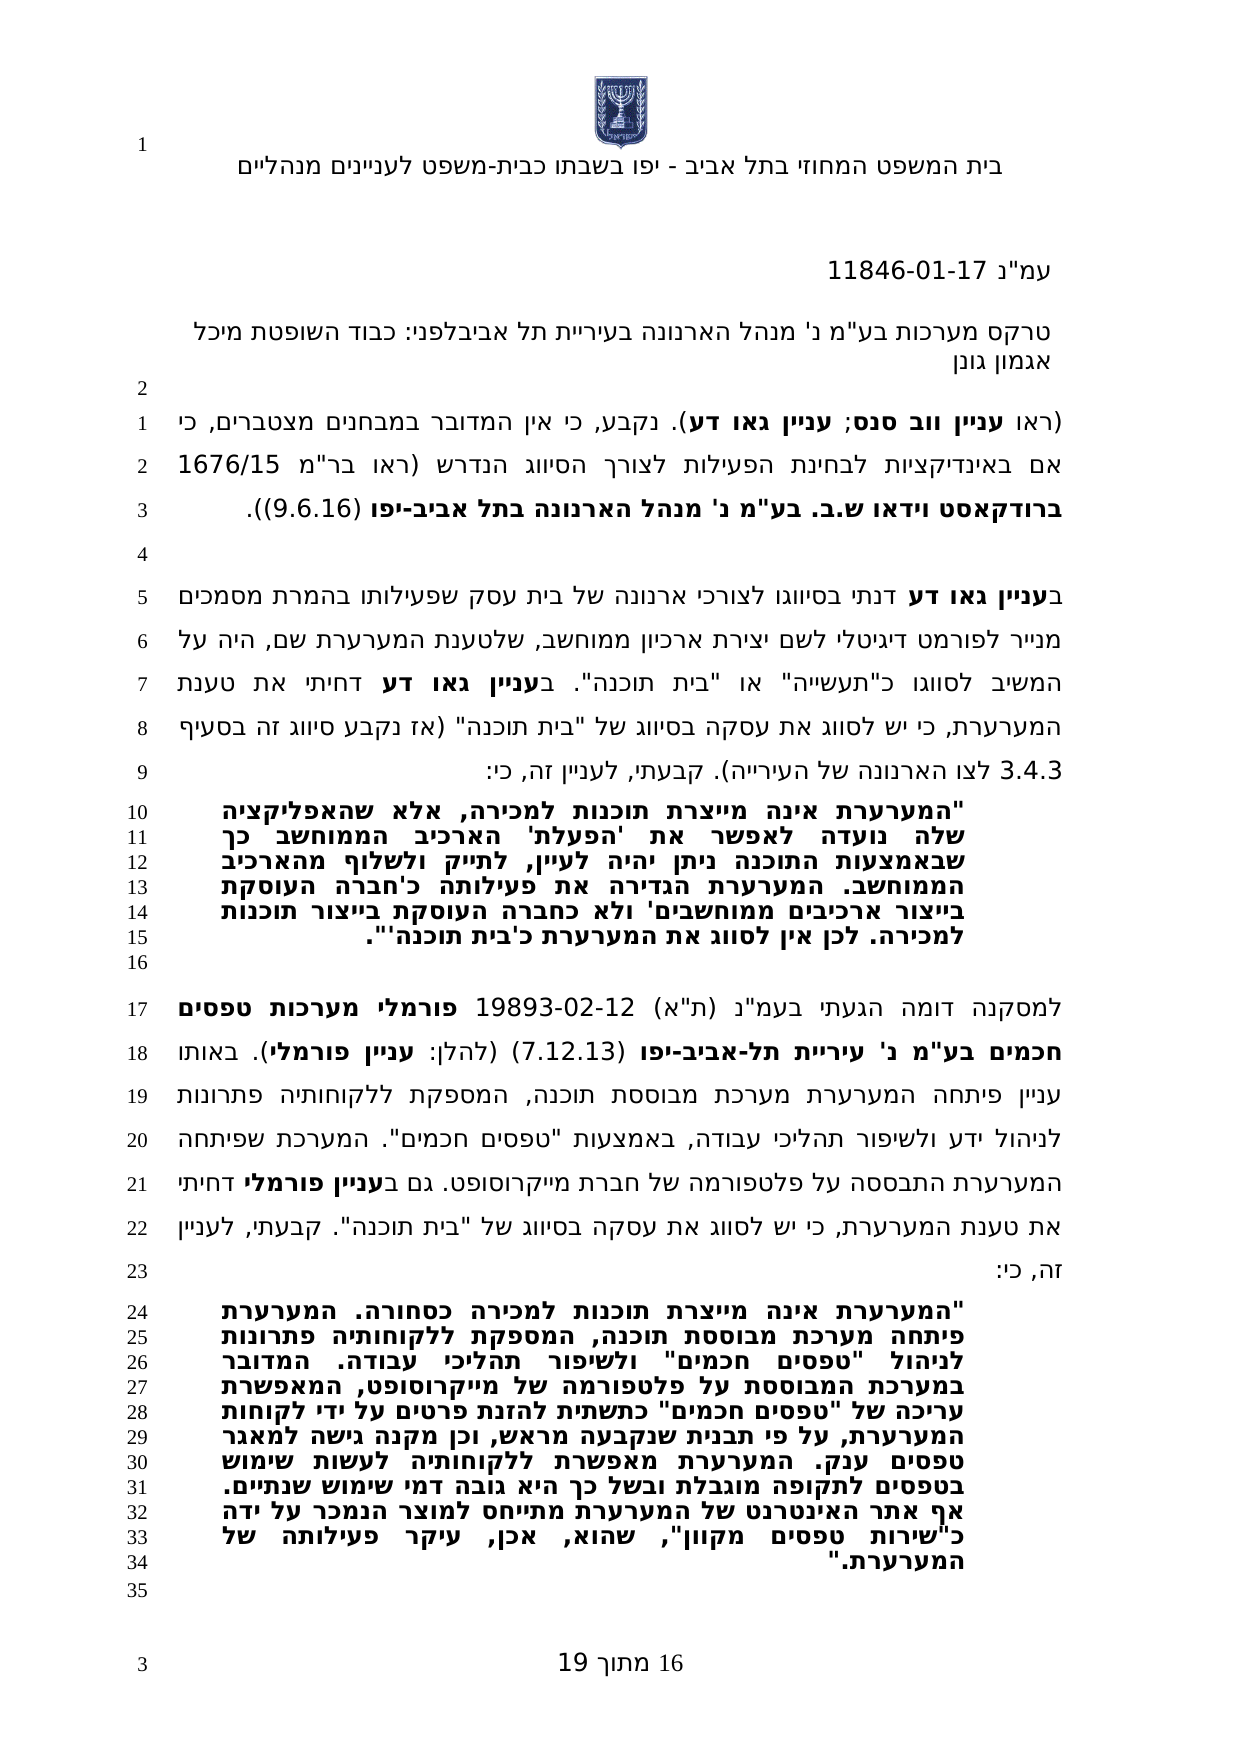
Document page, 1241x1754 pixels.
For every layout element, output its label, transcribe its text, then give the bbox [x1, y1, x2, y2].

text "המערערת אינה מייצרת תוכנות למכירה כסחורה. המערערת פיתחה מערכת מבוססת תוכנה, המספקת ללקוחותיה פתרונות לניהול "טפסים חכמים" ולשיפור תהליכי עבודה. המדובר במערכת המבוססת על פלטפורמה של מייקרוסופט, המאפשרת עריכה של "טפסים חכמים" כתשתית להזנת פרטים על ידי לקוחות המערערת, על פי תבנית שנקבעה מראש, וכן מקנה גישה למאגר טפסים ענק. המערערת מאפשרת ללקוחותיה לעשות שימוש בטפסים לתקופה מוגבלת ובשל כך היא גובה דמי שימוש שנתיים. אף אתר האינטרנט של המערערת מתייחס למוצר הנמכר על ידה כ"שירות טפסים מקוון", שהוא, אכן, עיקר פעילותה של המערערת." [221, 1299, 966, 1574]
text למסקנה דומה הגעתי בעמ"נ (ת"א) 19893-02-12 פורמלי מערכות טפסים חכמים בע"מ נ' עיריית תל-אביב-יפו (7.12.13) (להלן: עניין פורמלי). באותו עניין פיתחה המערערת מערכת מבוססת תוכנה, המספקת ללקוחותיה פתרונות לניהול ידע ולשיפור תהליכי עבודה, באמצעות "טפסים חכמים". המערכת שפיתחה המערערת התבססה על פלטפורמה של חברת מייקרוסופט. גם בעניין פורמלי דחיתי את טענת המערערת, כי יש לסווג את עסקה בסיווג של "בית תוכנה". קבעתי, לעניין זה, כי: [177, 993, 1063, 1284]
picture [589, 75, 651, 152]
text בעניין גאו דע דנתי בסיווגו לצורכי ארנונה של בית עסק שפעילותו בהמרת מסמכים מנייר לפורמט דיגיטלי לשם יצירת ארכיון ממוחשב, שלטענת המערערת שם, היה על המשיב לסווגו כ"תעשייה" או "בית תוכנה". בעניין גאו דע דחיתי את טענת המערערת, כי יש לסווג את עסקה בסיווג של "בית תוכנה" (אז נקבע סיווג זה בסעיף 3.4.3 לצו הארנונה של העירייה). קבעתי, לעניין זה, כי: [177, 581, 1063, 785]
text "המערערת אינה מייצרת תוכנות למכירה, אלא שהאפליקציה שלה נועדה לאפשר את 'הפעלת' הארכיב הממוחשב כך שבאמצעות התוכנה ניתן יהיה לעיין, לתייק ולשלוף מהארכיב הממוחשב. המערערת הגדירה את פעילותה כ'חברה העוסקת בייצור ארכיבים ממוחשבים' ולא כחברה העוסקת בייצור תוכנות למכירה. לכן אין לסווג את המערערת כ'בית תוכנה'". [221, 800, 966, 950]
